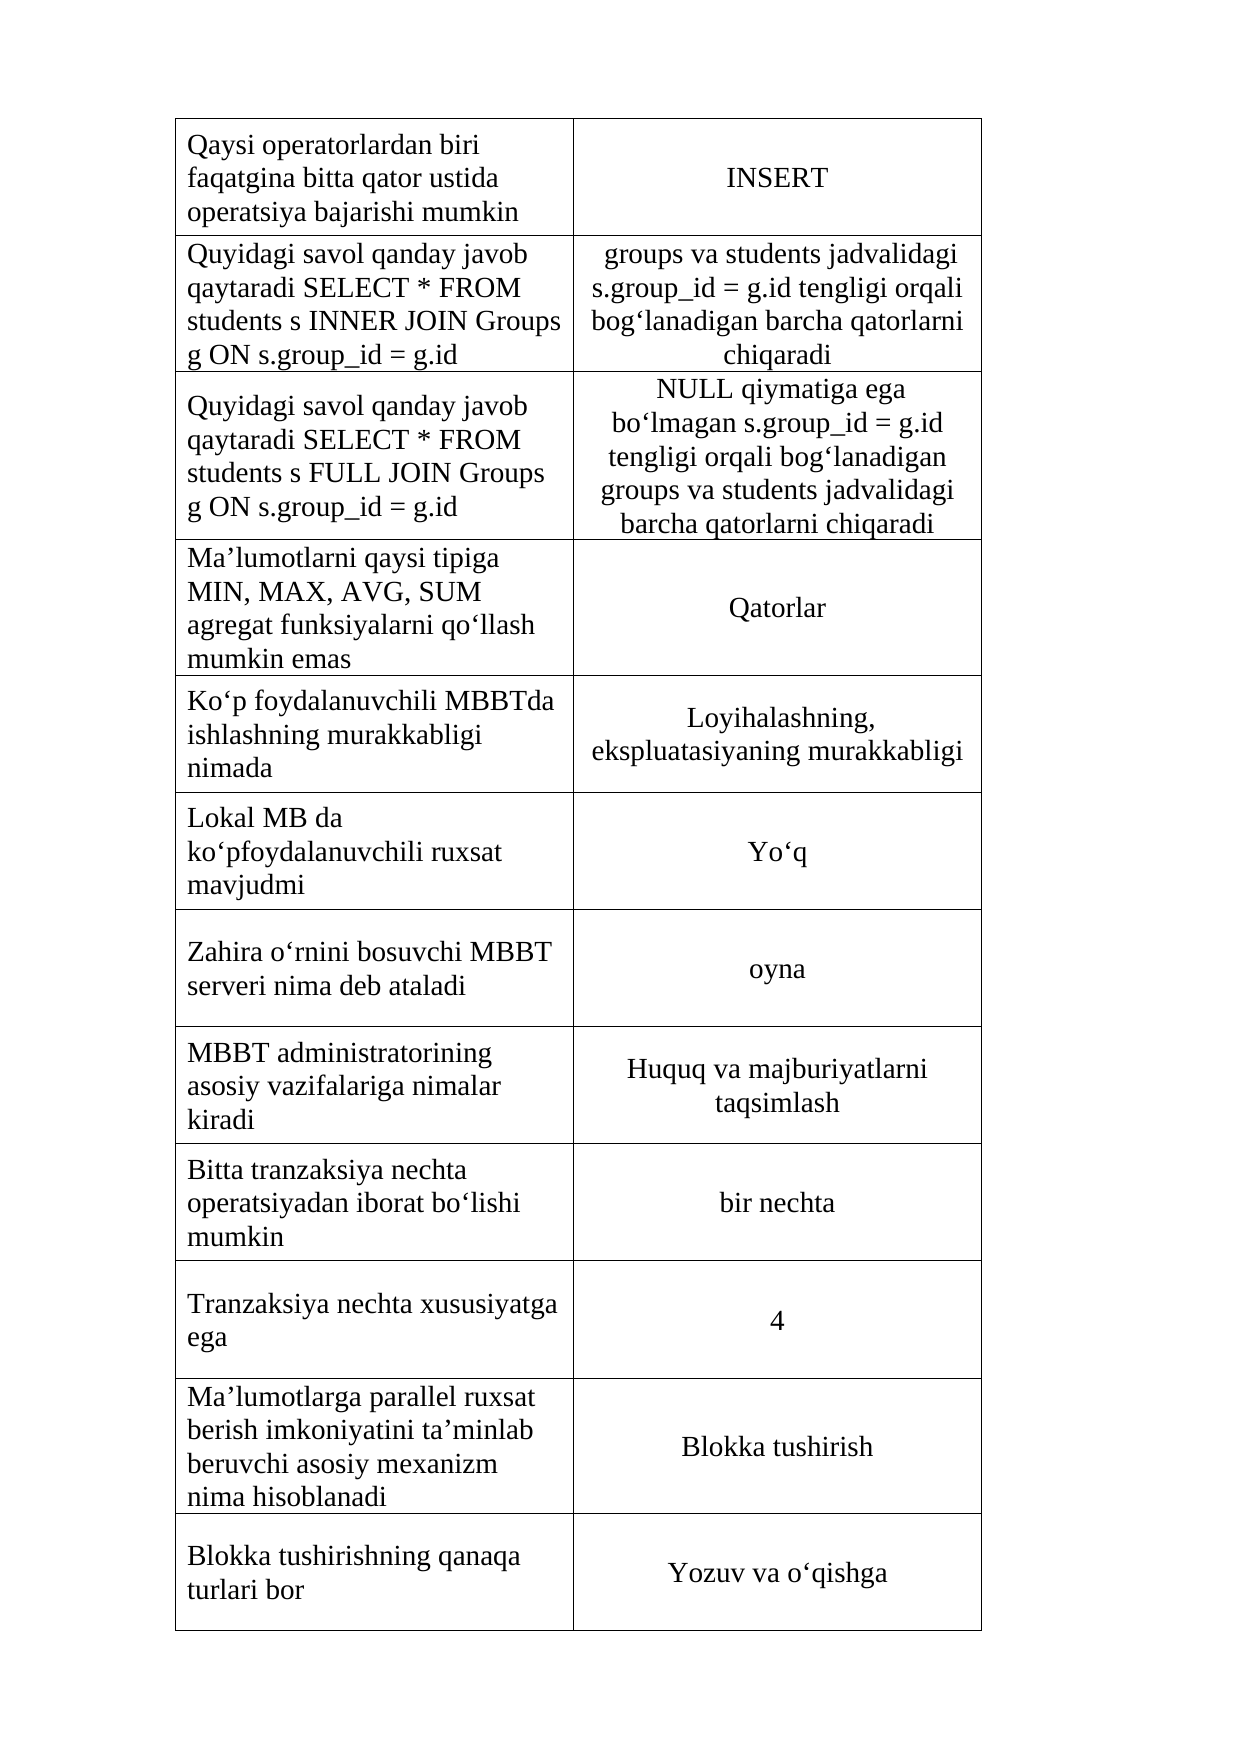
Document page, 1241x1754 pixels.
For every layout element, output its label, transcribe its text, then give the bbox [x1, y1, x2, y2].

table_cell Blokka tushirishning qanaqa turlari bor [176, 1514, 573, 1630]
table_cell Zahira o‘rnini bosuvchi MBBT serveri nima deb ataladi [176, 910, 573, 1026]
table_cell Quyidagi savol qanday javob qaytaradi SELECT * FROM students s INNER JOIN Groups g ON s.group_id = g.id [176, 236, 573, 371]
table_cell groups va students jadvalidagi s.group_id = g.id tengligi orqali bog‘lanadigan barcha qatorlarni chiqaradi [574, 236, 981, 371]
table_cell MBBT administratorining asosiy vazifalariga nimalar kiradi [176, 1027, 573, 1143]
table_cell Yo‘q [574, 793, 981, 909]
table_cell Huquq va majburiyatlarni taqsimlash [574, 1027, 981, 1143]
table_cell Ko‘p foydalanuvchili MBBTda ishlashning murakkabligi nimada [176, 676, 573, 792]
table_cell Blokka tushirish [574, 1379, 981, 1513]
table_cell Ma’lumotlarni qaysi tipiga MIN, MAX, AVG, SUM agregat funksiyalarni qo‘llash mumkin emas [176, 540, 573, 674]
table_cell oyna [574, 910, 981, 1026]
table_cell Lokal MB da ko‘pfoydalanuvchili ruxsat mavjudmi [176, 793, 573, 909]
table_cell NULL qiymatiga ega bo‘lmagan s.group_id = g.id tengligi orqali bog‘lanadigan groups va students jadvalidagi barcha qatorlarni chiqaradi [574, 372, 981, 539]
table_cell Tranzaksiya nechta xususiyatga ega [176, 1261, 573, 1378]
table_cell Ma’lumotlarga parallel ruxsat berish imkoniyatini ta’minlab beruvchi asosiy mexanizm nima hisoblanadi [176, 1379, 573, 1513]
table_cell 4 [574, 1261, 981, 1378]
table_cell Quyidagi savol qanday javob qaytaradi SELECT * FROM students s FULL JOIN Groups g ON s.group_id = g.id [176, 372, 573, 539]
table_cell Loyihalashning, ekspluatasiyaning murakkabligi [574, 676, 981, 792]
table_cell Qaysi operatorlardan biri faqatgina bitta qator ustida operatsiya bajarishi mumkin [176, 119, 573, 235]
table_cell Bitta tranzaksiya nechta operatsiyadan iborat bo‘lishi mumkin [176, 1144, 573, 1260]
table_cell INSERT [574, 119, 981, 235]
table_cell Yozuv va o‘qishga [574, 1514, 981, 1630]
table_cell bir nechta [574, 1144, 981, 1260]
table_cell Qatorlar [574, 540, 981, 674]
